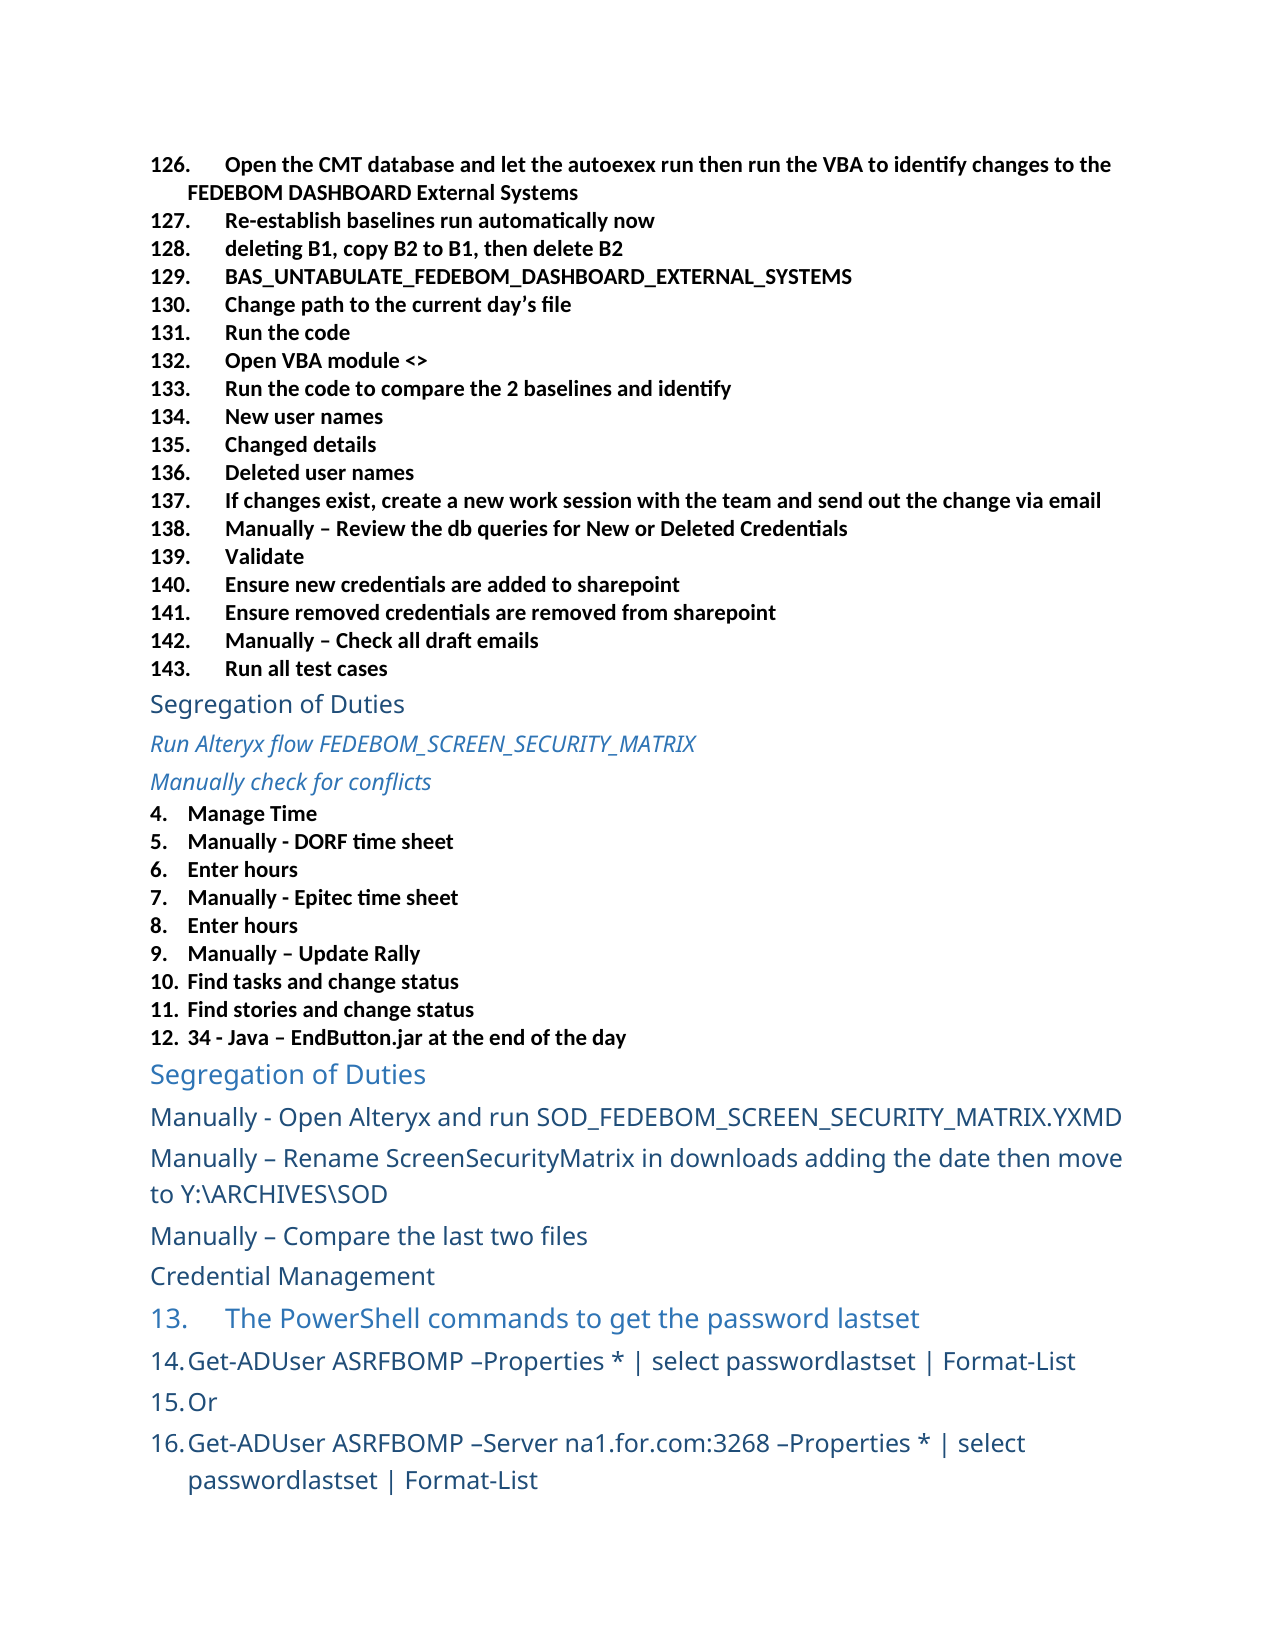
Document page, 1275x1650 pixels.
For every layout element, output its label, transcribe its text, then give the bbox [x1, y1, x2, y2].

list Find stories and change status [150, 995, 1125, 1023]
list 34 - Java – EndButton.jar at the end of the day [150, 1023, 1125, 1051]
list Enter hours [150, 911, 1125, 939]
subtitle Manually – Compare the last two files [150, 1218, 1125, 1252]
list Manually - DORF time sheet [150, 827, 1125, 855]
list Validate [150, 542, 1125, 570]
list Open VBA module <> [150, 346, 1125, 374]
list Open the CMT database and let the autoexex run then run the VBA to identify changes to the FEDEBOM DASHBOARD External Systems [150, 150, 1125, 206]
subtitle The PowerShell commands to get the password lastset [150, 1300, 1125, 1337]
subtitle Segregation of Duties [150, 1056, 1125, 1092]
subtitle Get-ADUser ASRFBOMP –Properties * | select passwordlastset | Format-List [150, 1344, 1125, 1378]
list Re-establish baselines run automatically now [150, 206, 1125, 234]
subtitle Manually - Open Alteryx and run SOD_FEDEBOM_SCREEN_SECURITY_MATRIX.YXMD [150, 1099, 1125, 1133]
list Run the code [150, 318, 1125, 346]
list Run the code to compare the 2 baselines and identify [150, 374, 1125, 402]
subtitle Run Alteryx flow FEDEBOM_SCREEN_SECURITY_MATRIX [150, 727, 1125, 759]
list Find tasks and change status [150, 967, 1125, 995]
list Manually – Check all draft emails [150, 626, 1125, 654]
list Ensure new credentials are added to sharepoint [150, 570, 1125, 598]
list Enter hours [150, 855, 1125, 883]
list If changes exist, create a new work session with the team and send out the change via email [150, 486, 1125, 514]
subtitle Credential Management [150, 1259, 1125, 1293]
subtitle Manually check for conflicts [150, 765, 1125, 797]
list BAS_UNTABULATE_FEDEBOM_DASHBOARD_EXTERNAL_SYSTEMS [150, 262, 1125, 290]
list Manually – Update Rally [150, 939, 1125, 967]
list Manage Time [150, 799, 1125, 827]
list Run all test cases [150, 654, 1125, 682]
list Manually - Epitec time sheet [150, 883, 1125, 911]
subtitle Segregation of Duties [150, 687, 1125, 721]
subtitle Manually – Rename ScreenSecurityMatrix in downloads adding the date then move to Y:\ARCHIVES\SOD [150, 1140, 1125, 1211]
list deleting B1, copy B2 to B1, then delete B2 [150, 234, 1125, 262]
list Changed details [150, 430, 1125, 458]
subtitle Or [150, 1385, 1125, 1419]
list New user names [150, 402, 1125, 430]
list Change path to the current day’s file [150, 290, 1125, 318]
list Manually – Review the db queries for New or Deleted Credentials [150, 514, 1125, 542]
subtitle Get-ADUser ASRFBOMP –Server na1.for.com:3268 –Properties * | select passwordlastset | Format-List [150, 1426, 1125, 1497]
list Ensure removed credentials are removed from sharepoint [150, 598, 1125, 626]
list Deleted user names [150, 458, 1125, 486]
